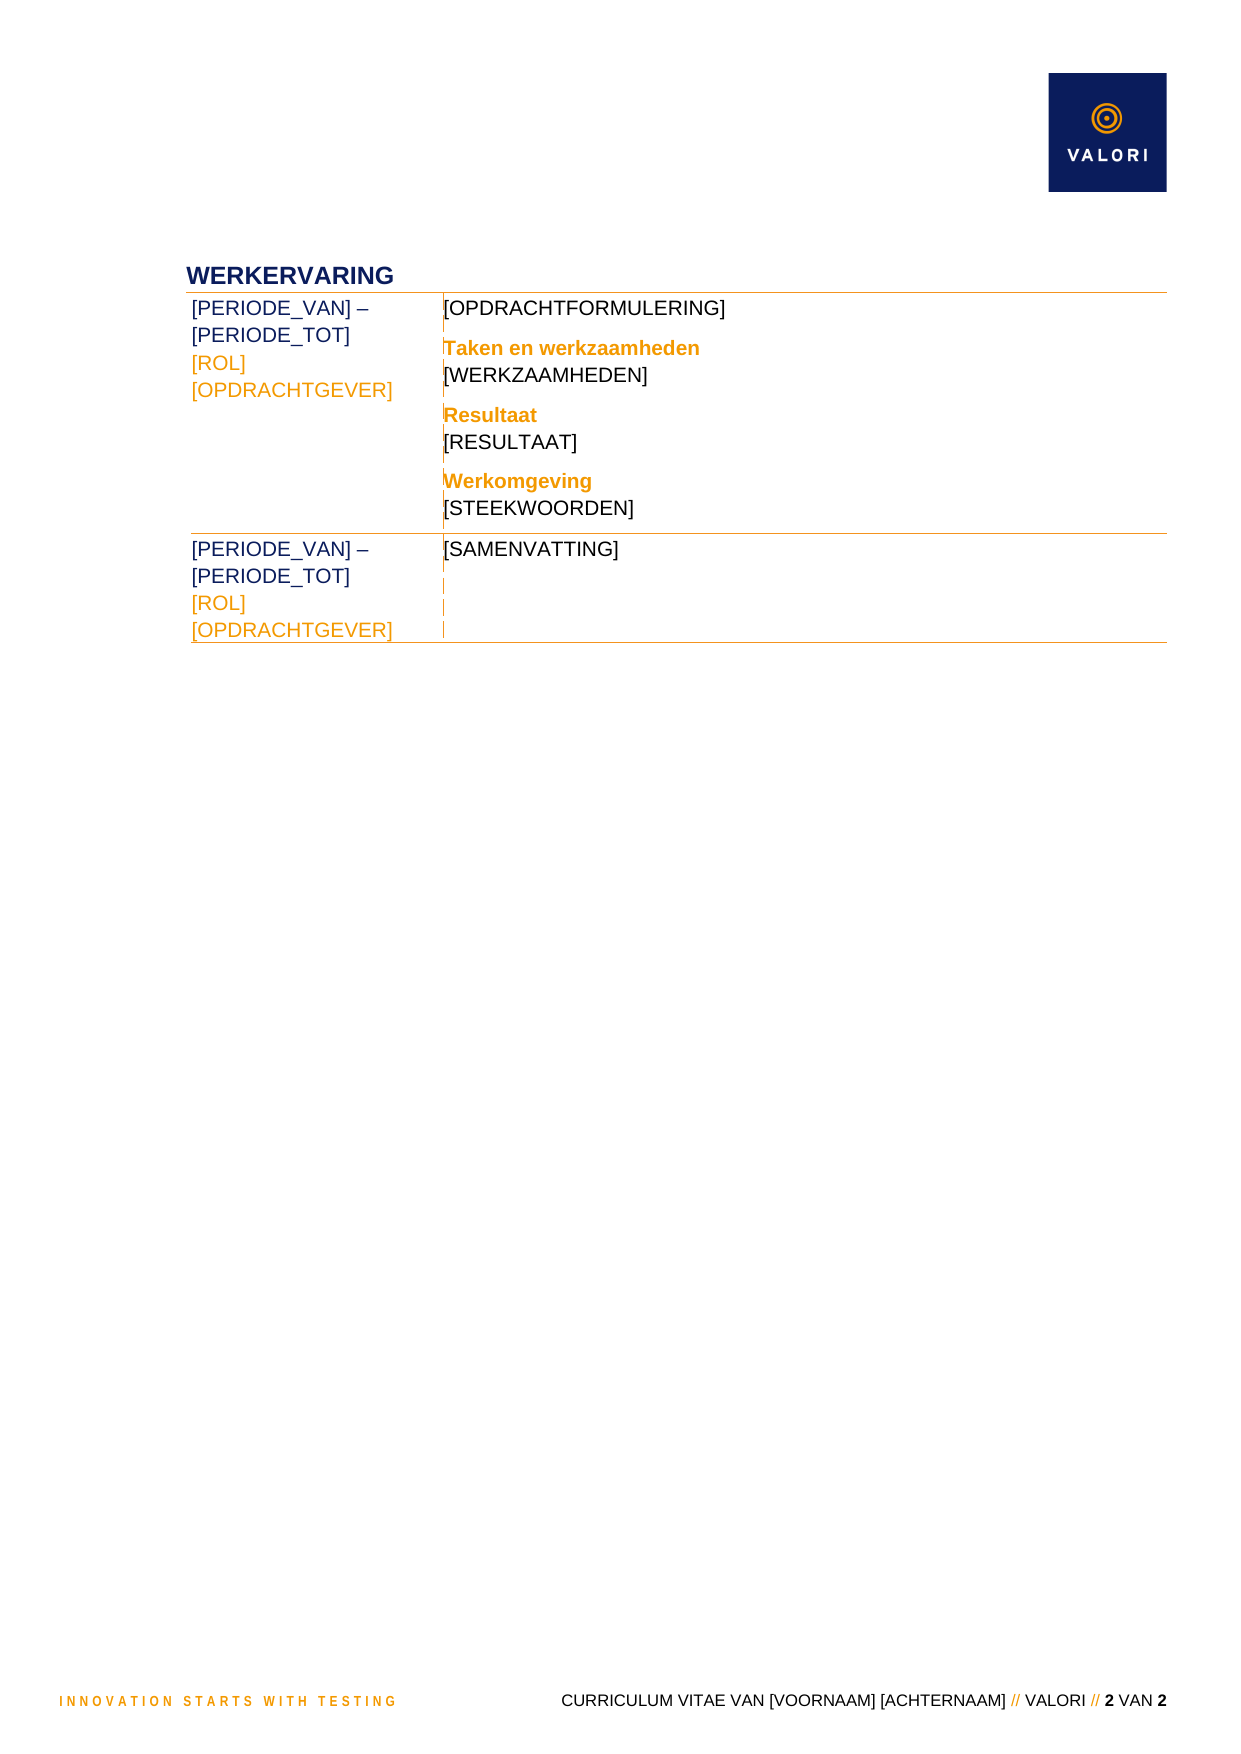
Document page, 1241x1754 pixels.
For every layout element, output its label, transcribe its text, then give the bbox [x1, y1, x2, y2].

table_header [PERIODE_VAN] – [PERIODE_TOT] [ROL] [OPDRACHTGEVER] [191, 293, 443, 533]
table_cell [PERIODE_VAN] – [PERIODE_TOT] [ROL] [OPDRACHTGEVER] [191, 534, 443, 642]
table_header [OPDRACHTFORMULERING] Taken en werkzaamheden [WERKZAAMHEDEN] Resultaat [RESULTAAT] Werkomgeving [STEEKWOORDEN] [443, 293, 1167, 533]
subtitle Werkervaring [186, 261, 1167, 292]
picture [1048, 73, 1167, 192]
table_cell [SAMENVATTING] [443, 534, 1167, 642]
